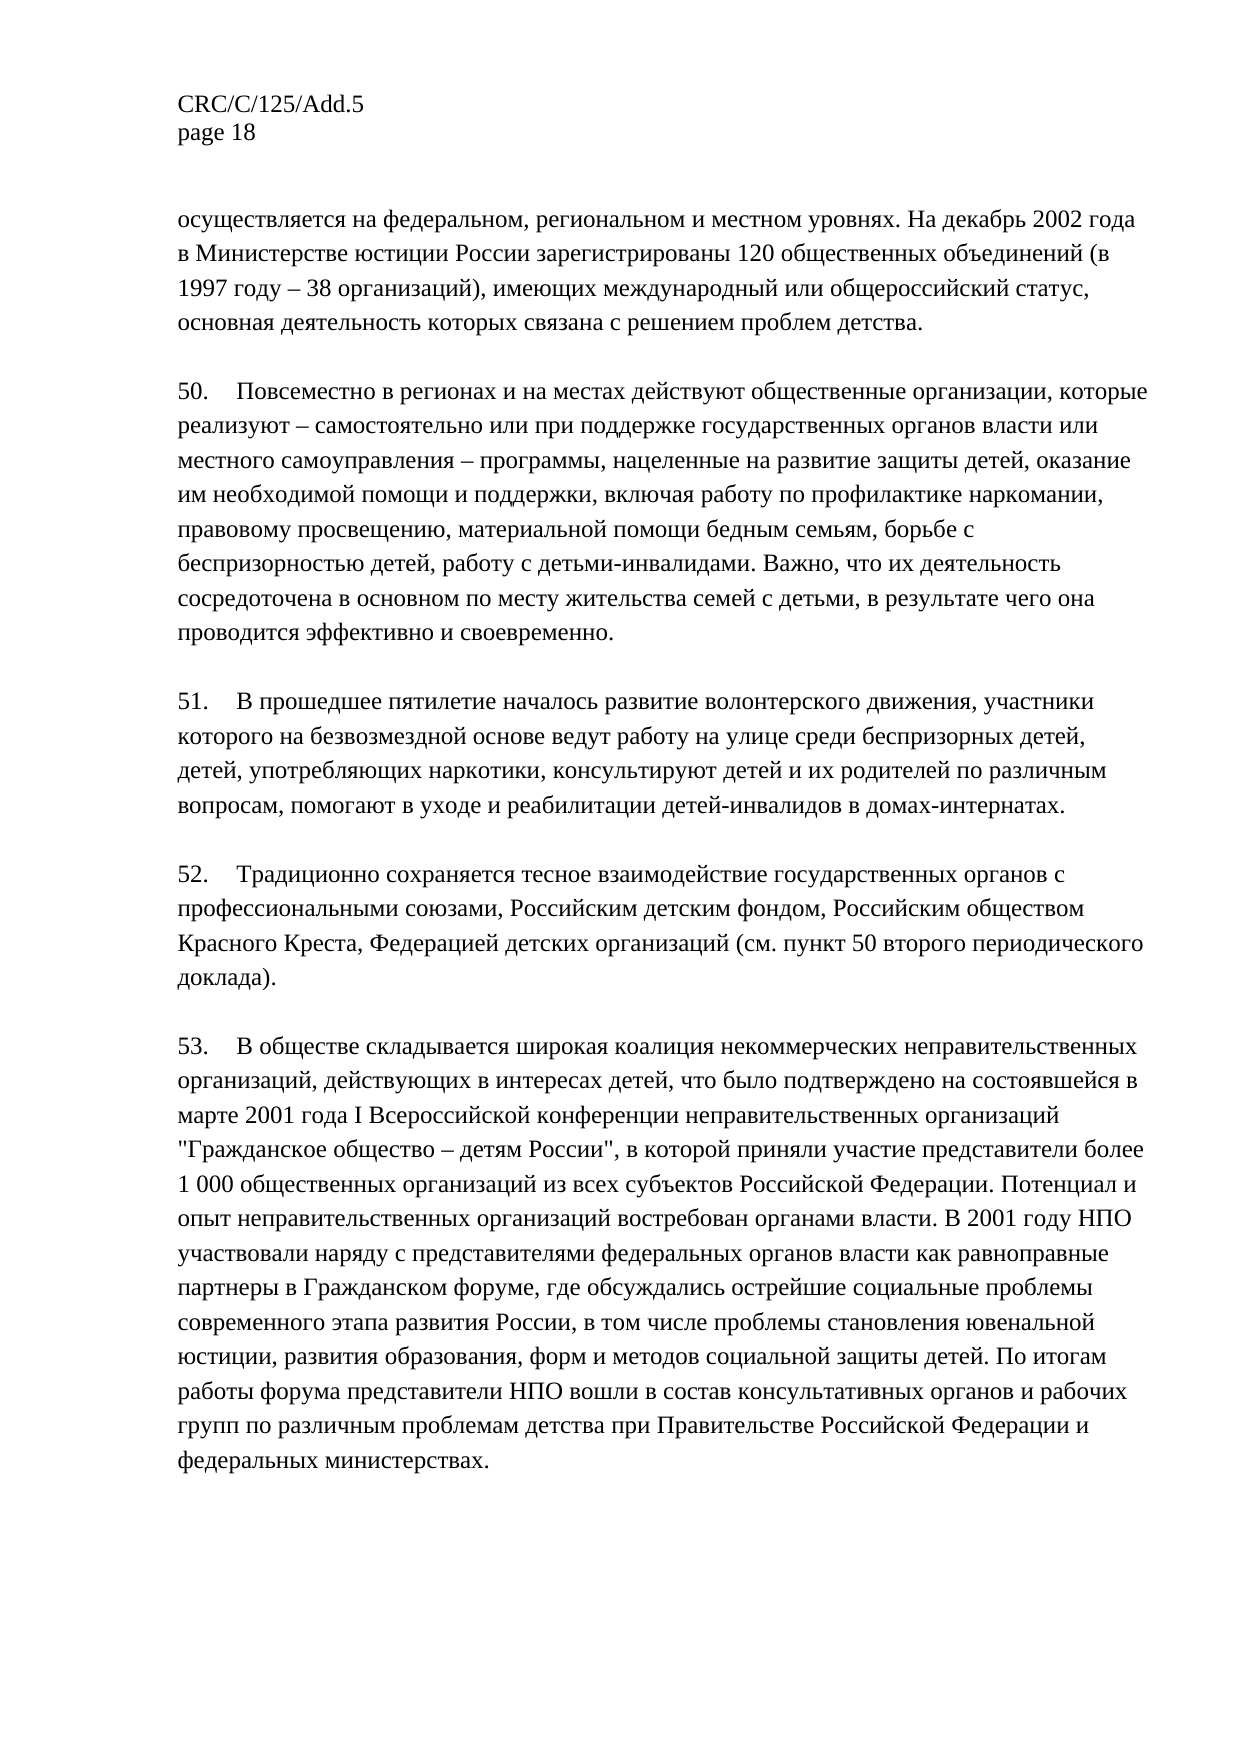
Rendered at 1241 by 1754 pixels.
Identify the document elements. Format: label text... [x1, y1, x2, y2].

text 50. Повсеместно в регионах и на местах действуют общественные организации, которые реализуют – самостоятельно или при поддержке государственных органов власти или местного самоуправления – программы, нацеленные на развитие защиты детей, оказание им необходимой помощи и поддержки, включая работу по профилактике наркомании, правовому просвещению, материальной помощи бедным семьям, борьбе с беспризорностью детей, работу с детьми-инвалидами. Важно, что их деятельность сосредоточена в основном по месту жительства семей с детьми, в результате чего она проводится эффективно и своевременно. [177, 376, 1152, 646]
text 51. В прошедшее пятилетие началось развитие волонтерского движения, участники которого на безвозмездной основе ведут работу на улице среди беспризорных детей, детей, употребляющих наркотики, консультируют детей и их родителей по различным вопросам, помогают в уходе и реабилитации детей-инвалидов в домах-интернатах. [177, 686, 1152, 818]
text 53. В обществе складывается широкая коалиция некоммерческих неправительственных организаций, действующих в интересах детей, что было подтверждено на состоявшейся в марте 2001 года I Всероссийской конференции неправительственных организаций "Гражданское общество – детям России", в которой приняли участие представители более 1 000 общественных организаций из всех субъектов Российской Федерации. Потенциал и опыт неправительственных организаций востребован органами власти. В 2001 году НПО участвовали наряду с представителями федеральных органов власти как равноправные партнеры в Гражданском форуме, где обсуждались острейшие социальные проблемы современного этапа развития России, в том числе проблемы становления ювенальной юстиции, развития образования, форм и методов социальной защиты детей. По итогам работы форума представители НПО вошли в состав консультативных органов и рабочих групп по различным проблемам детства при Правительстве Российской Федерации и федеральных министерствах. [177, 1031, 1152, 1474]
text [177, 204, 1152, 336]
text 52. Традиционно сохраняется тесное взаимодействие государственных органов с профессиональными союзами, Российским детским фондом, Российским обществом Красного Креста, Федерацией детских организаций (см. пункт 50 второго периодического доклада). [177, 859, 1152, 991]
